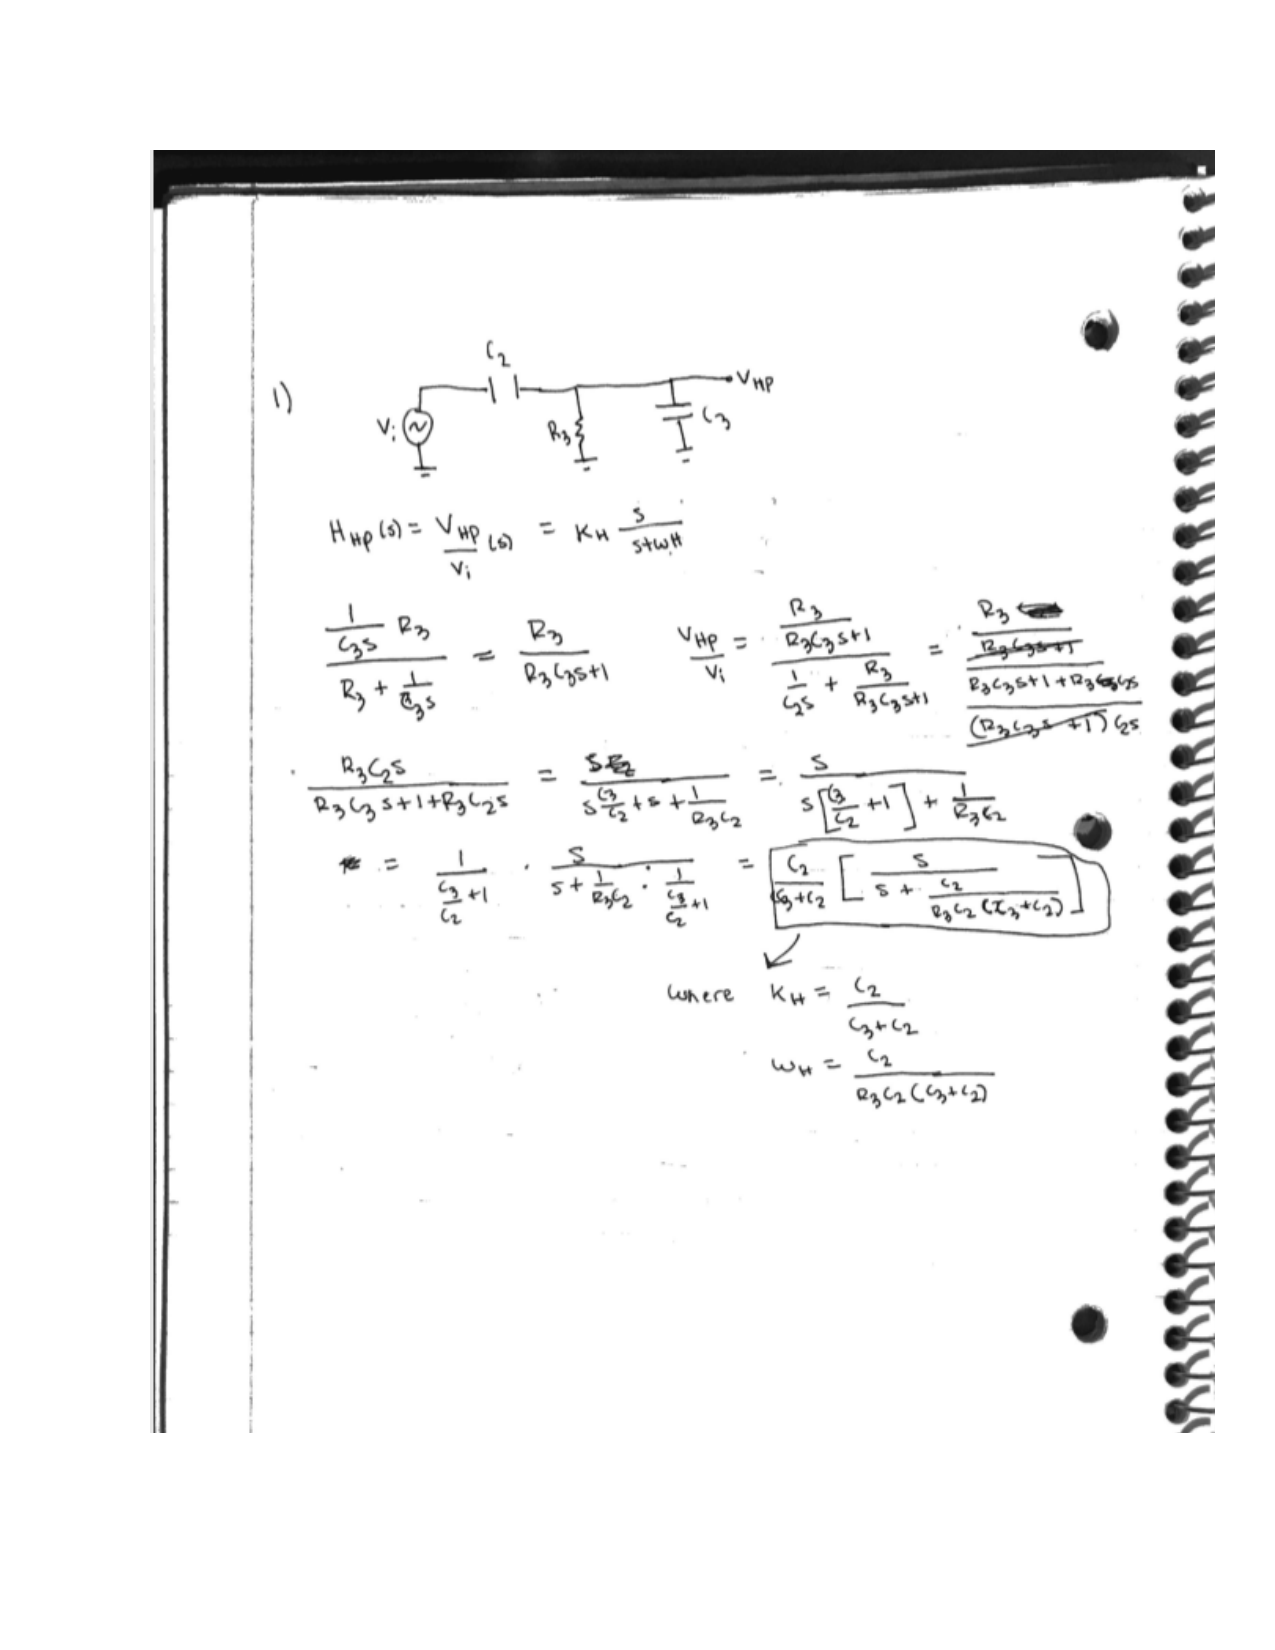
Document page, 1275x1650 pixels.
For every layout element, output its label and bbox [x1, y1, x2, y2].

picture [150, 150, 1215, 1433]
